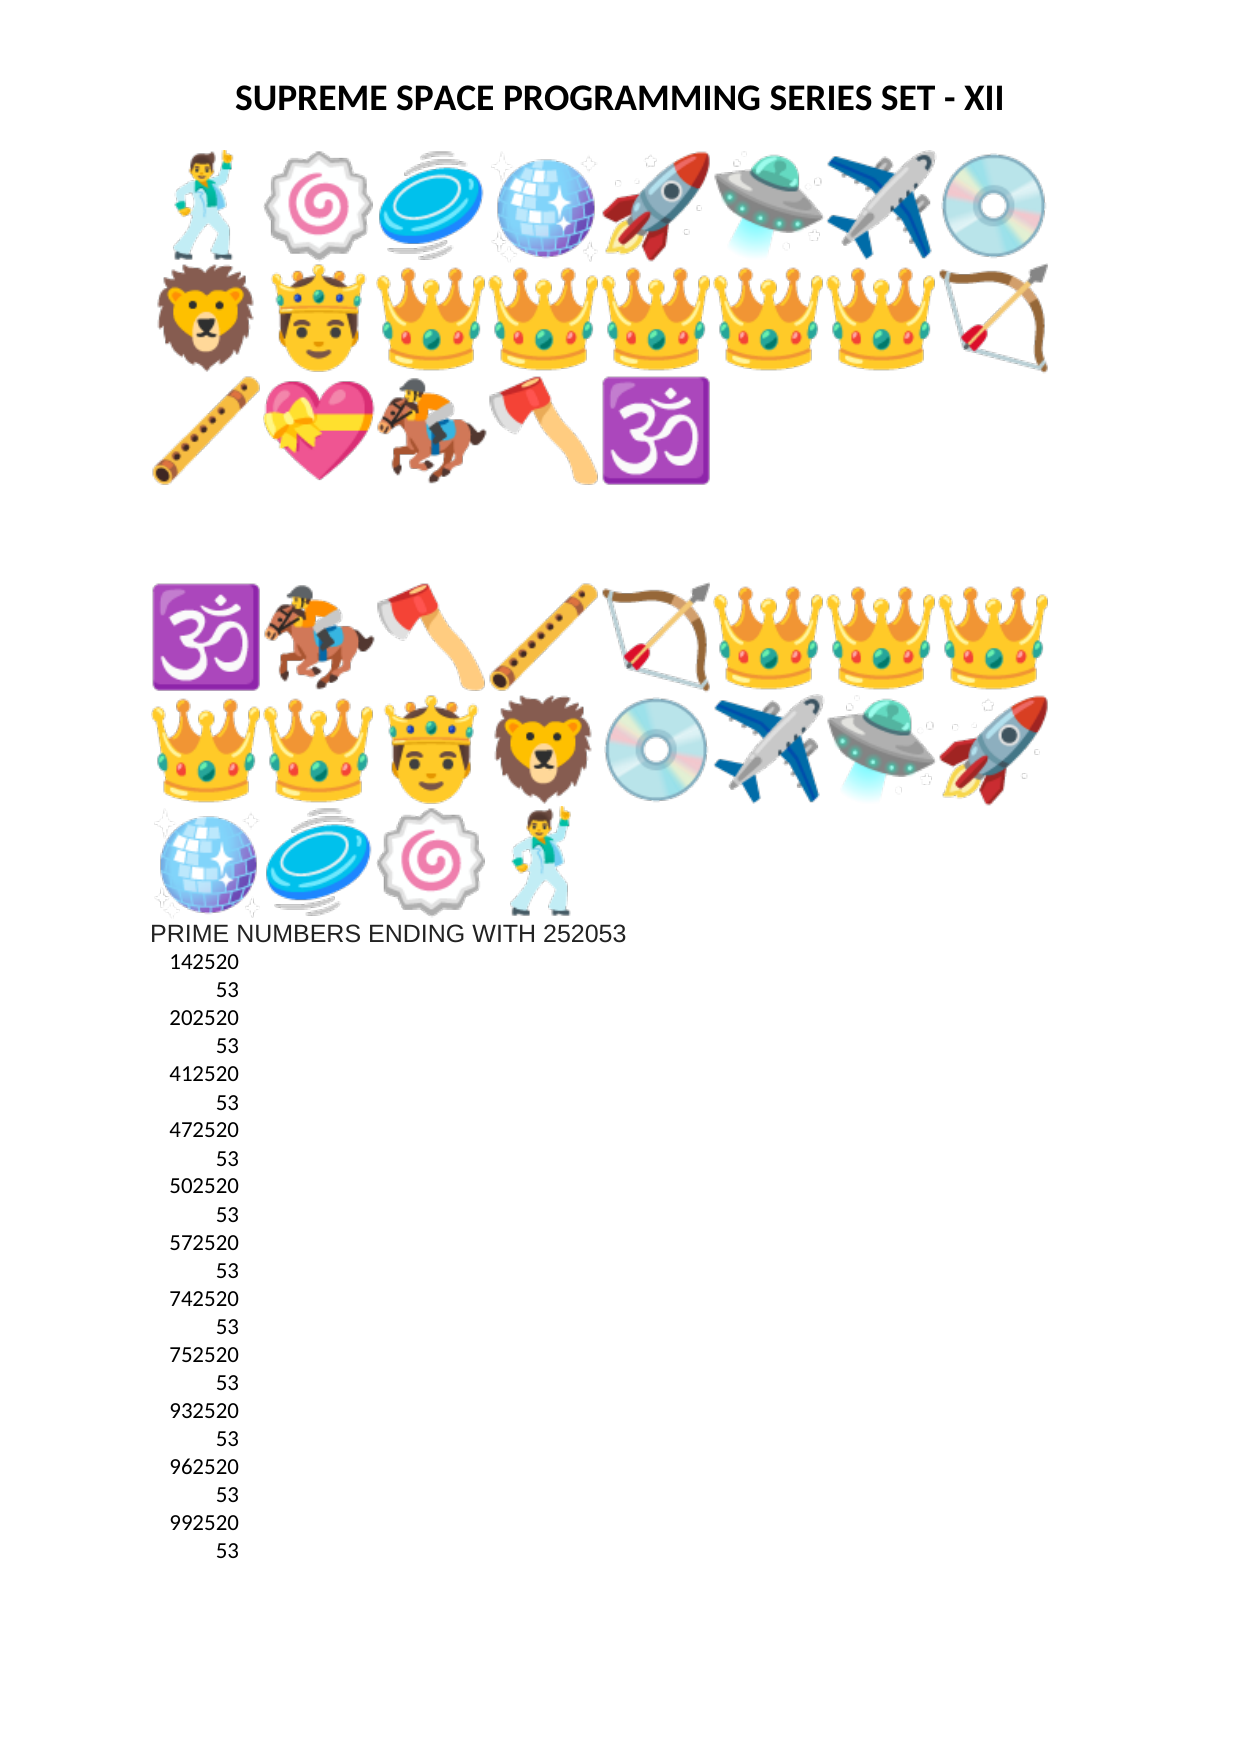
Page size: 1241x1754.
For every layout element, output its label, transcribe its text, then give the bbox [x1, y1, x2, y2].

table_cell 41252053 [150, 1060, 250, 1116]
table_cell 99252053 [150, 1508, 250, 1564]
picture [150, 150, 1050, 488]
table_cell 96252053 [150, 1452, 250, 1508]
table_cell 20252053 [150, 1004, 250, 1059]
table_cell 57252053 [150, 1228, 250, 1284]
table_cell 50252053 [150, 1172, 250, 1228]
table_cell 47252053 [150, 1116, 250, 1172]
picture [150, 581, 1050, 919]
table_cell 93252053 [150, 1396, 250, 1452]
text PRIME NUMBERS ENDING WITH 252053 [150, 919, 1090, 947]
table_cell 74252053 [150, 1284, 250, 1340]
table_cell 75252053 [150, 1340, 250, 1396]
table_header 14252053 [150, 948, 250, 1003]
